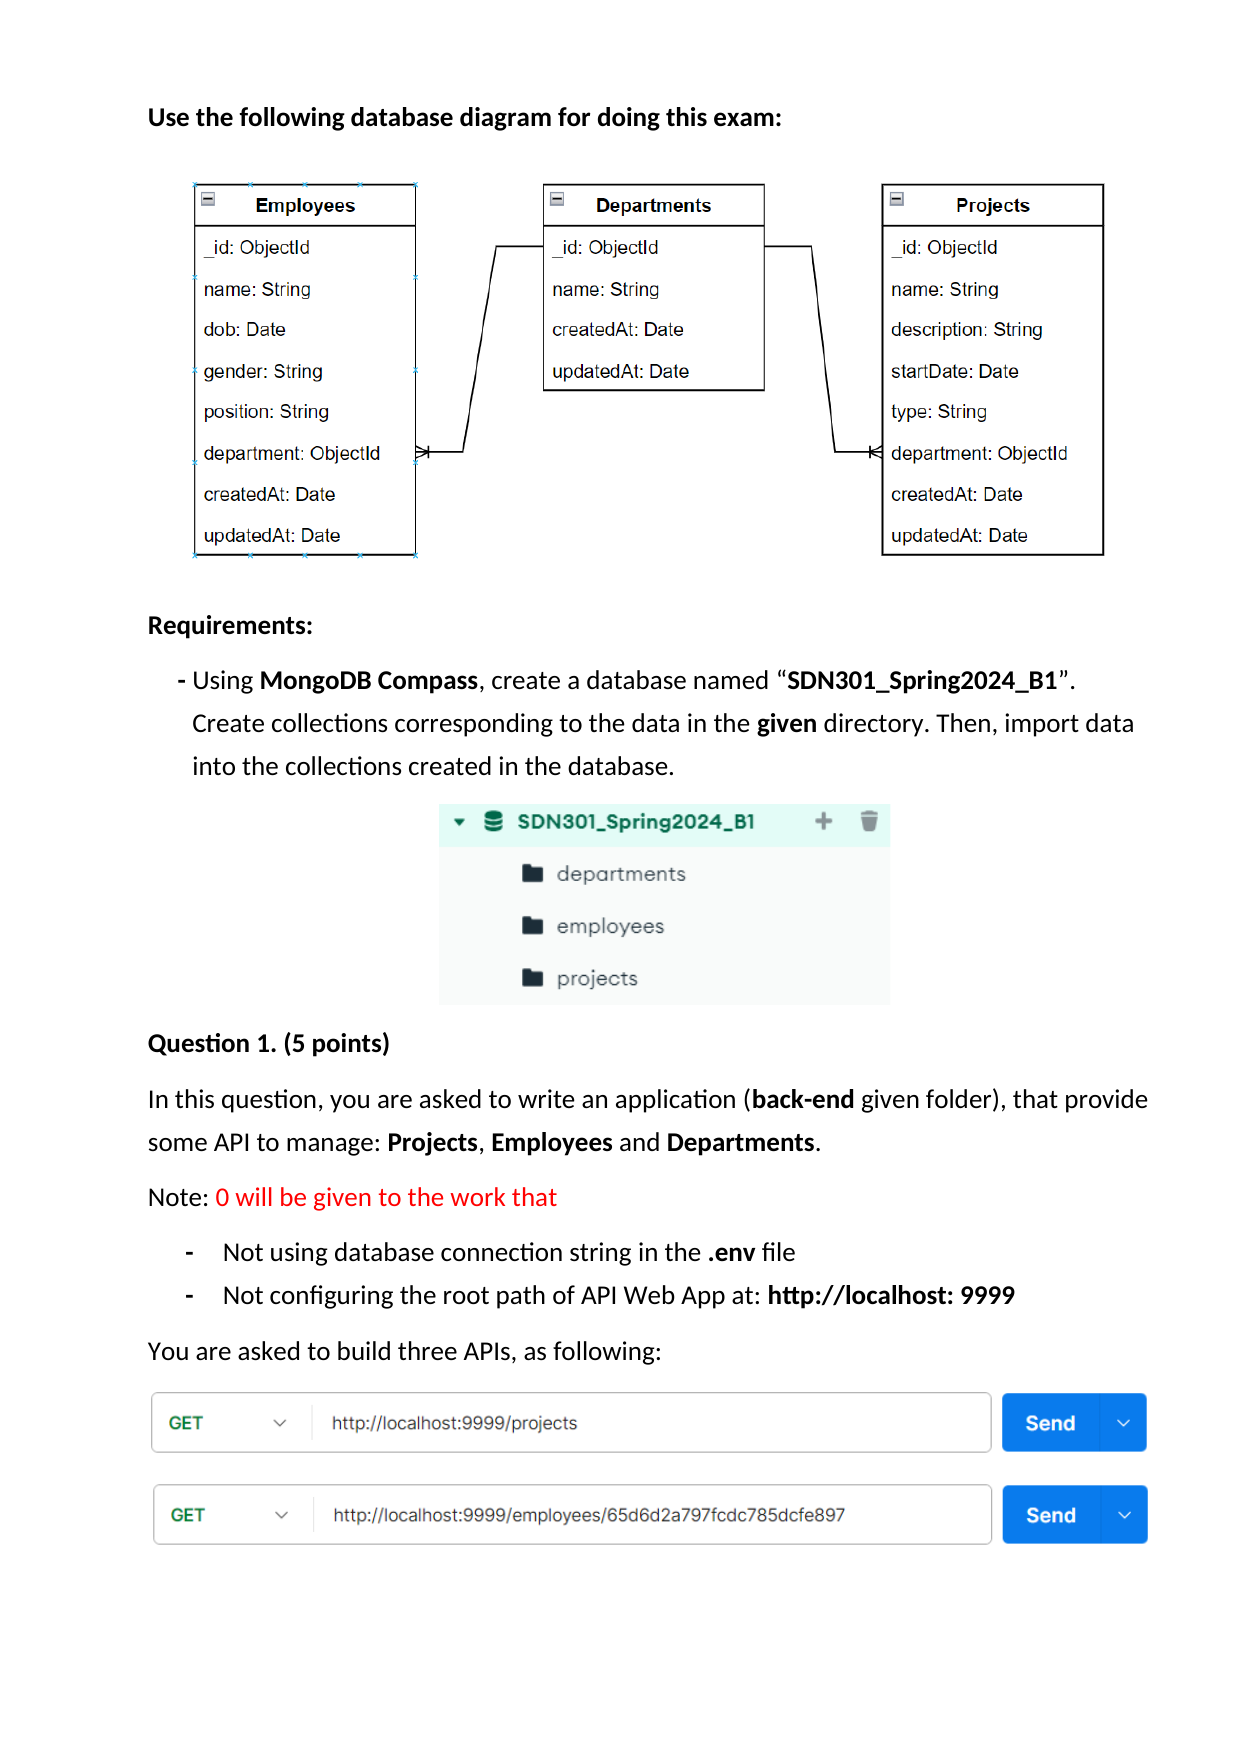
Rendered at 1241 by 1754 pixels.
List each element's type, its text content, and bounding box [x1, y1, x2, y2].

picture [147, 1479, 1152, 1550]
list Not configuring the root path of API Web App at: http://localhost: 9999 [185, 1278, 1152, 1312]
text Use the following database diagram for doing this exam: [148, 101, 1152, 134]
text You are asked to build three APIs, as following: [148, 1334, 1152, 1367]
text Requirements: [148, 608, 1152, 641]
list Using MongoDB Compass, create a database named “SDN301_Spring2024_B1”. Create collections corresponding to the data in the given directory. Then, import data into the collections created in the database. [177, 663, 1152, 782]
picture [148, 156, 1153, 587]
text Note: 0 will be given to the work that [148, 1180, 1152, 1213]
picture [147, 1389, 1152, 1458]
picture [439, 804, 891, 1005]
text Question 1. (5 points) [148, 1026, 1152, 1059]
list Not using database connection string in the .env file [185, 1236, 1152, 1269]
text In this question, you are asked to write an application (back-end given folder), that provide some API to manage: Projects, Employees and Departments. [148, 1082, 1152, 1158]
